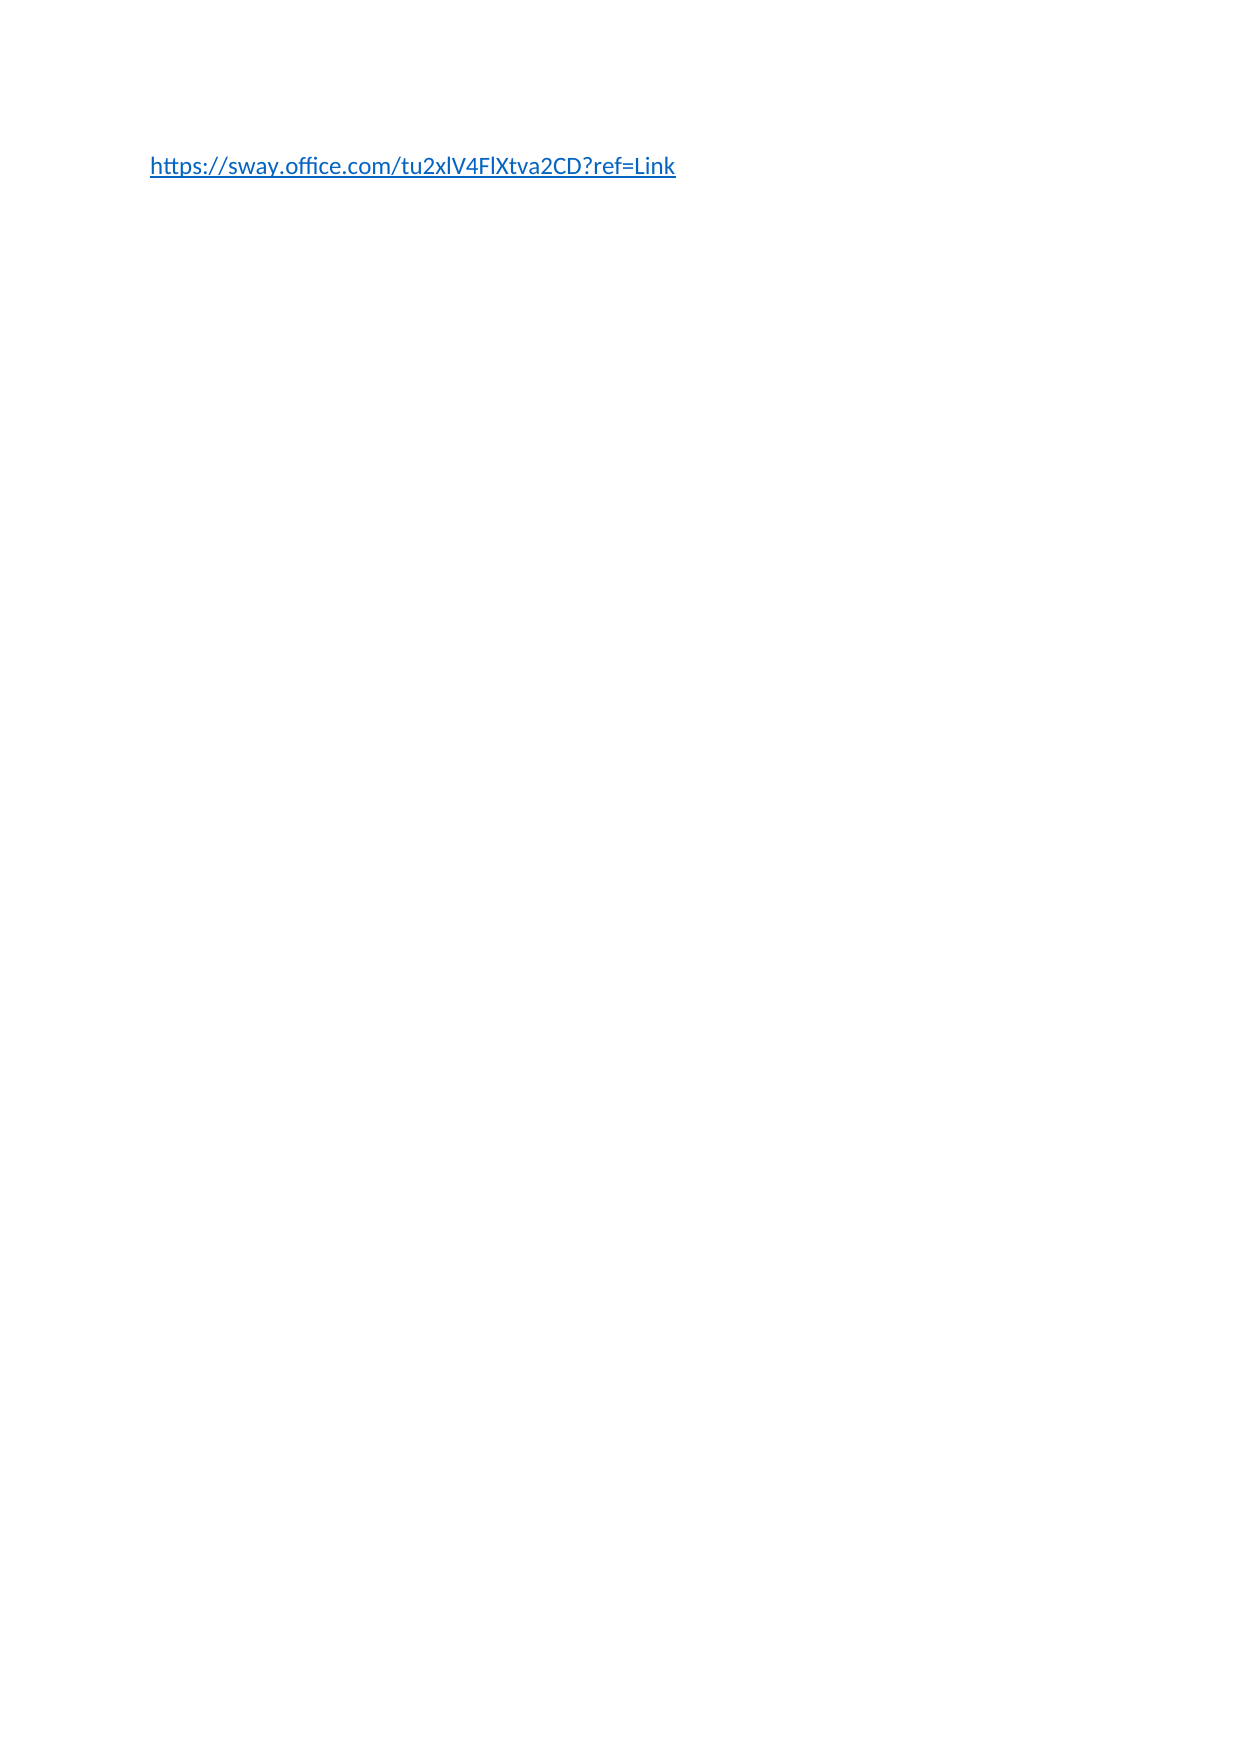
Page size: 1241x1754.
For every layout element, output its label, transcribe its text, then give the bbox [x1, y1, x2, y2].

text https://sway.office.com/tu2xlV4FlXtva2CD?ref=Link [150, 150, 1090, 181]
